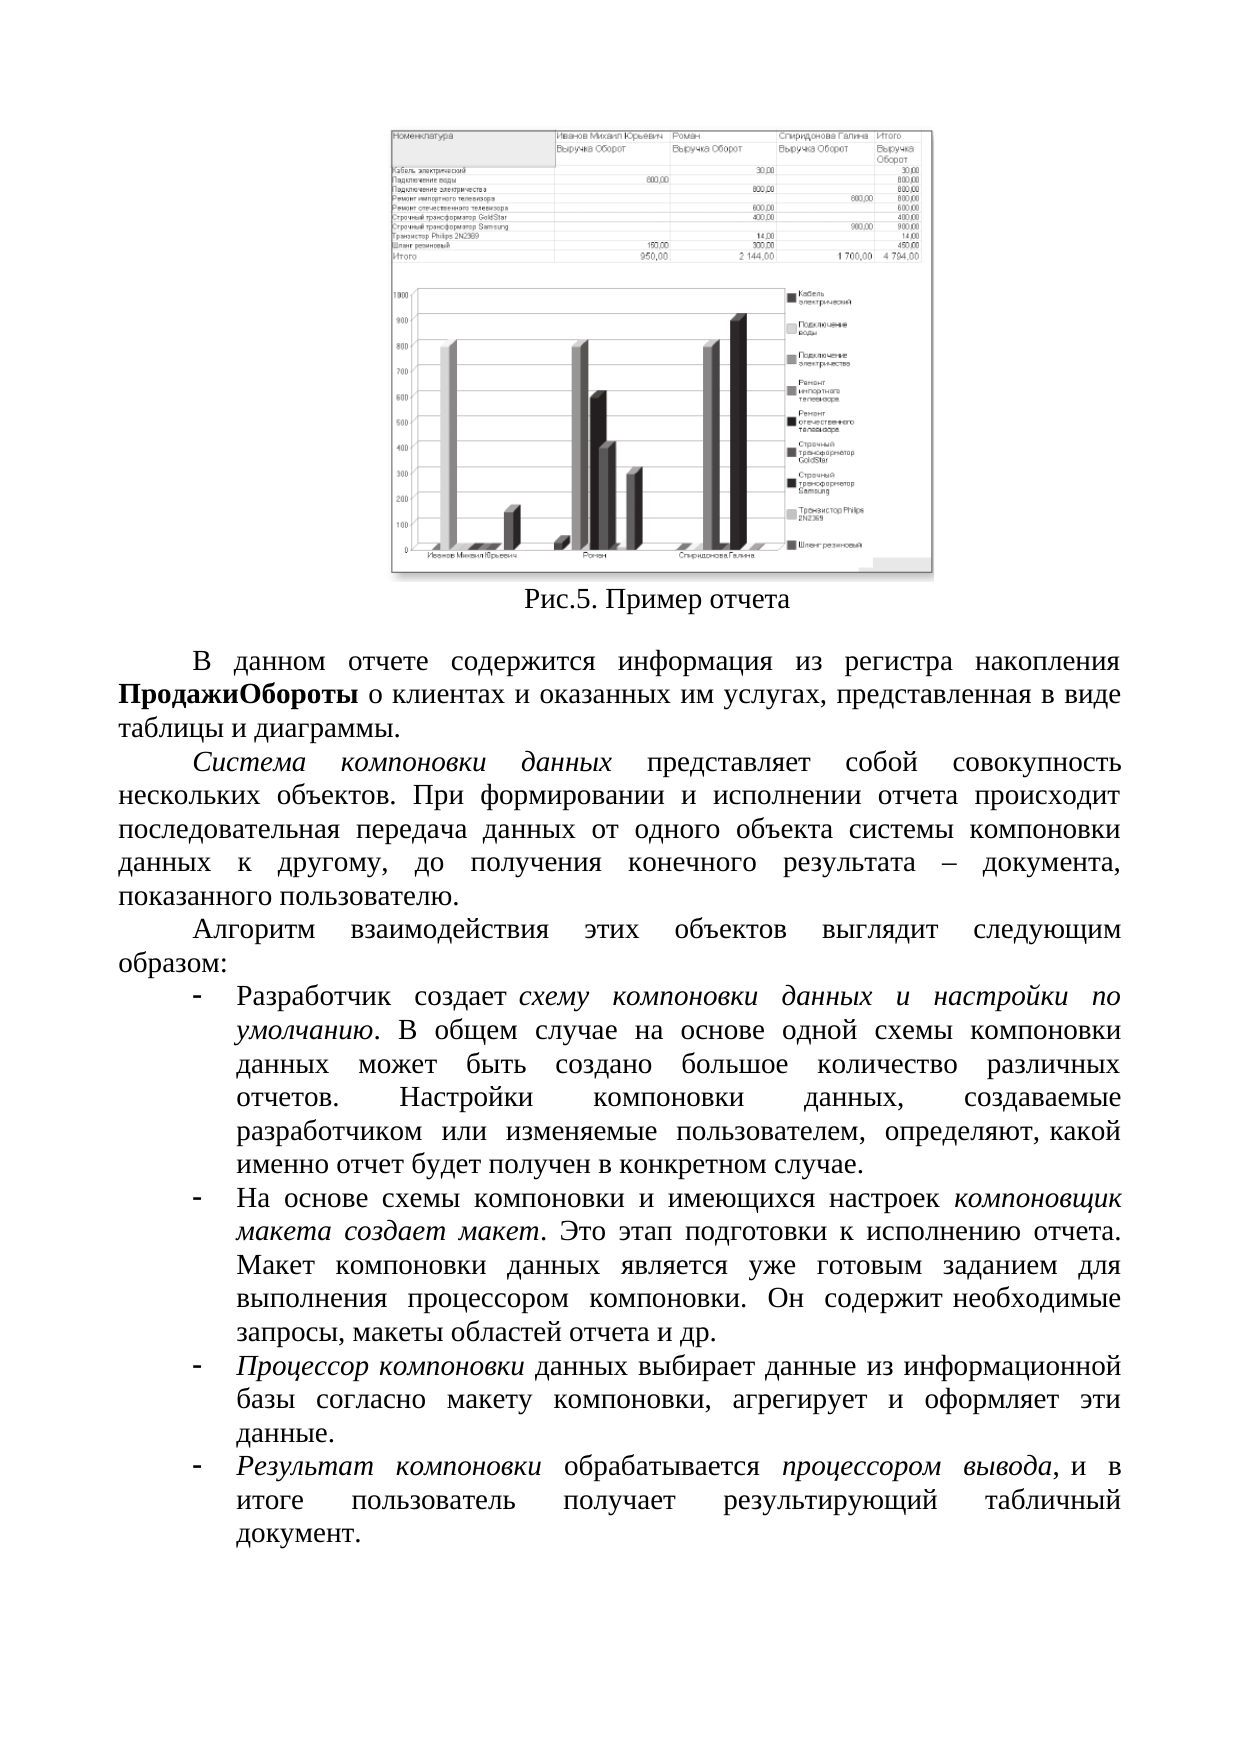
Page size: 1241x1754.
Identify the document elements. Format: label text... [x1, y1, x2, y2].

picture [380, 118, 935, 582]
text Система компоновки данных представляет собой совокупность нескольких объектов. При формировании и исполнении отчета происходит последовательная передача данных от одного объекта системы компоновки данных к другому, до получения конечного результата – документа, показанного пользователю. [118, 744, 1122, 911]
list Процессор компоновки данных выбирает данные из информационной базы согласно макету компоновки, агрегирует и оформляет эти данные. [192, 1348, 1122, 1448]
list Разработчик создает схему компоновки данных и настройки по умолчанию. В общем случае на основе одной схемы компоновки данных может быть создано большое количество различных отчетов. Настройки компоновки данных, создаваемые разработчиком или изменяемые пользователем, определяют, какой именно отчет будет получен в конкретном случае. [192, 978, 1122, 1180]
text В данном отчете содержится информация из регистра накопления ПродажиОбороты о клиентах и оказанных им услугах, представленная в виде таблицы и диаграммы. [118, 643, 1122, 744]
list Результат компоновки обрабатывается процессором вывода, и в итоге пользователь получает результирующий табличный документ. [192, 1448, 1122, 1549]
text Рис.5. Пример отчета [118, 582, 1122, 643]
list На основе схемы компоновки и имеющихся настроек компоновщик макета создает макет. Это этап подготовки к исполнению отчета. Макет компоновки данных является уже готовым заданием для выполнения процессором компоновки. Он содержит необходимые запросы, макеты областей отчета и др. [192, 1180, 1122, 1348]
text Алгоритм взаимодействия этих объектов выглядит следующим образом: [118, 911, 1122, 978]
